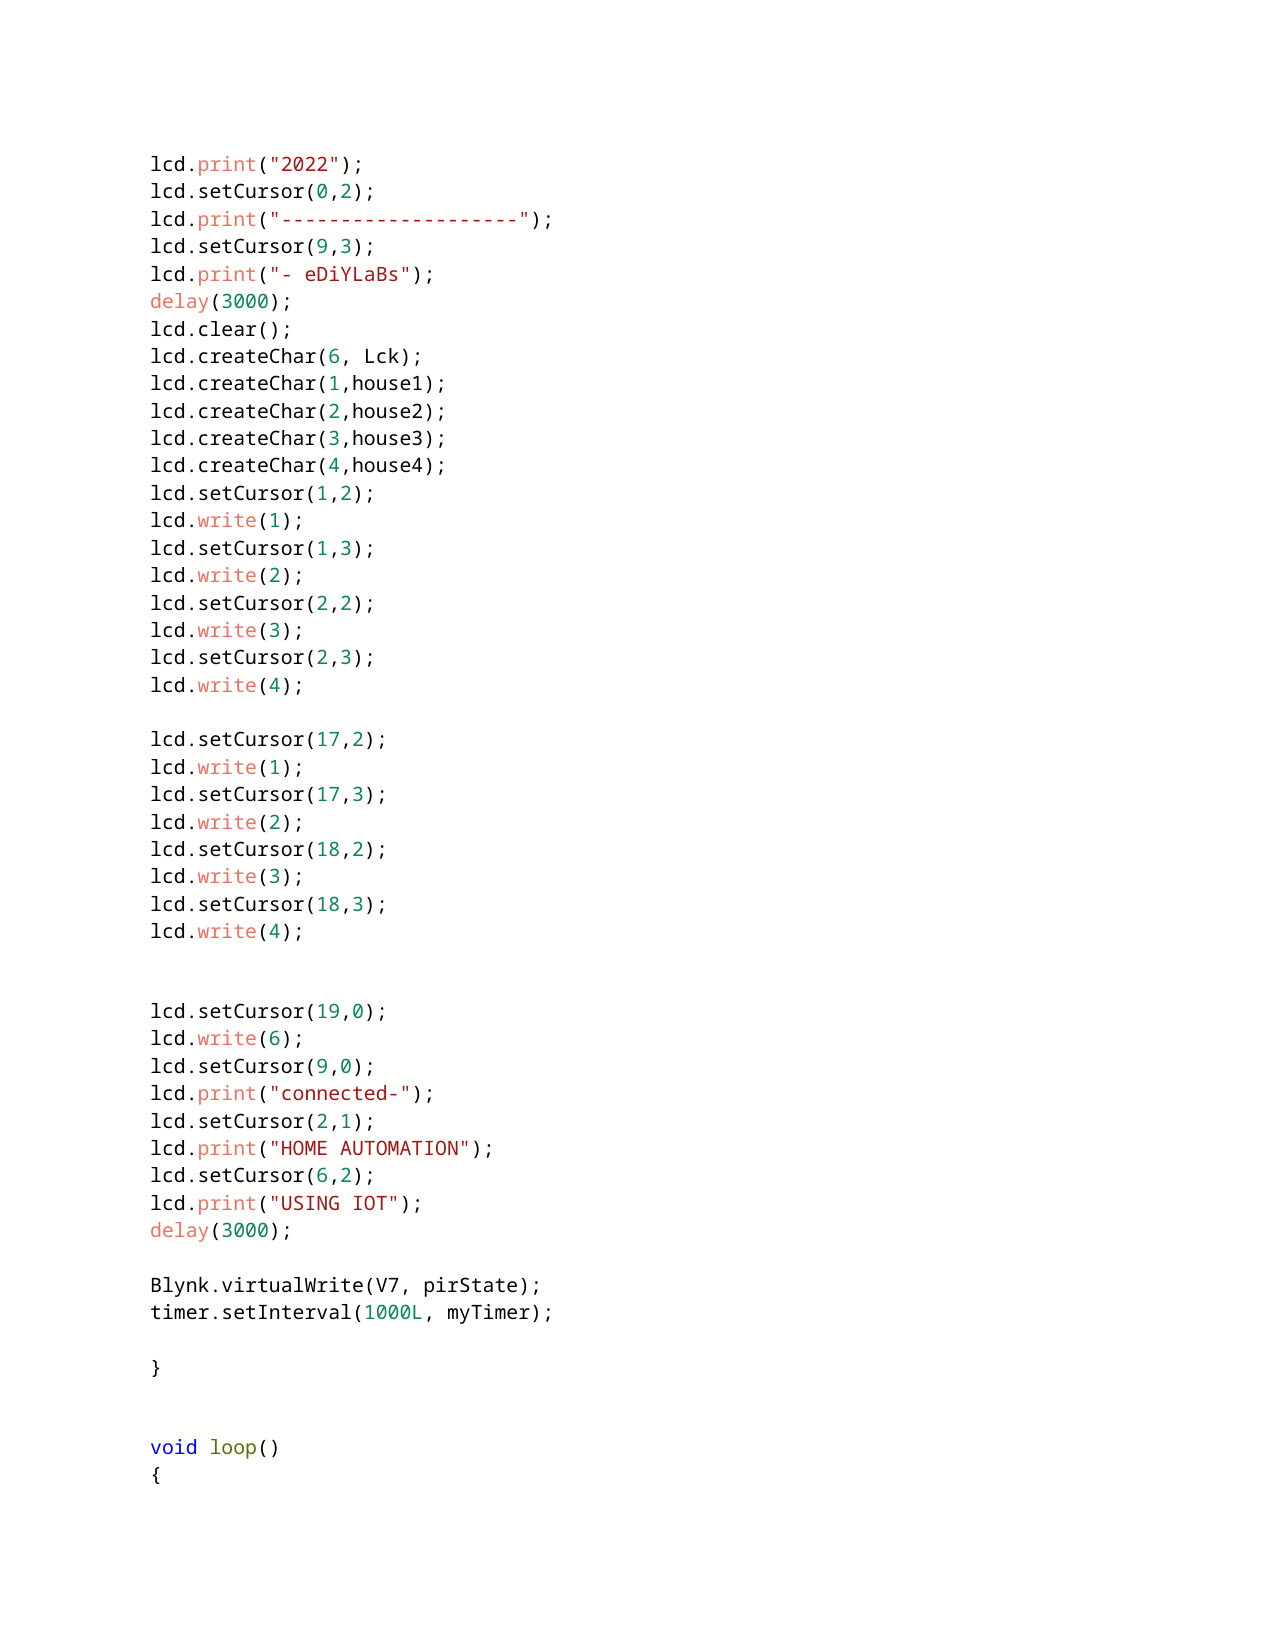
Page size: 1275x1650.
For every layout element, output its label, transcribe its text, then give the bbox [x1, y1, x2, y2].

text lcd.setCursor(18,3); [150, 890, 1125, 917]
text lcd.setCursor(9,0); [150, 1052, 1125, 1079]
text lcd.print("USING IOT"); [150, 1189, 1125, 1216]
text timer.setInterval(1000L, myTimer); [150, 1298, 1125, 1326]
text lcd.createChar(4,house4); [150, 451, 1125, 479]
text lcd.setCursor(1,2); [150, 479, 1125, 506]
text } [150, 1353, 1125, 1380]
text Blynk.virtualWrite(V7, pirState); [150, 1271, 1125, 1298]
text lcd.setCursor(19,0); [150, 997, 1125, 1024]
text lcd.setCursor(9,3); [150, 232, 1125, 259]
text lcd.write(3); [150, 862, 1125, 890]
text lcd.write(6); [150, 1024, 1125, 1052]
text lcd.setCursor(0,2); [150, 177, 1125, 205]
text lcd.setCursor(18,2); [150, 835, 1125, 862]
text lcd.print("2022"); [150, 150, 1125, 177]
text lcd.createChar(3,house3); [150, 424, 1125, 451]
text lcd.write(4); [150, 671, 1125, 698]
text lcd.write(2); [150, 807, 1125, 835]
text lcd.write(1); [150, 506, 1125, 533]
text { [150, 1460, 1125, 1488]
text delay(3000); [150, 287, 1125, 314]
text delay(3000); [150, 1216, 1125, 1243]
text lcd.write(2); [150, 561, 1125, 588]
text lcd.setCursor(17,2); [150, 725, 1125, 753]
text lcd.setCursor(6,2); [150, 1161, 1125, 1189]
text lcd.print("- eDiYLaBs"); [150, 259, 1125, 287]
text lcd.createChar(6, Lck); [150, 342, 1125, 369]
text lcd.print("HOME AUTOMATION"); [150, 1134, 1125, 1161]
text lcd.createChar(1,house1); [150, 369, 1125, 397]
text void loop() [150, 1433, 1125, 1460]
text lcd.setCursor(17,3); [150, 780, 1125, 807]
text lcd.write(1); [150, 753, 1125, 780]
text lcd.clear(); [150, 314, 1125, 342]
text lcd.print("--------------------"); [150, 205, 1125, 232]
text lcd.setCursor(2,2); [150, 588, 1125, 616]
text lcd.setCursor(2,3); [150, 643, 1125, 671]
text lcd.print("connected-"); [150, 1079, 1125, 1106]
text lcd.write(4); [150, 917, 1125, 944]
text lcd.setCursor(2,1); [150, 1106, 1125, 1134]
text lcd.setCursor(1,3); [150, 533, 1125, 561]
text lcd.createChar(2,house2); [150, 397, 1125, 424]
text lcd.write(3); [150, 616, 1125, 643]
